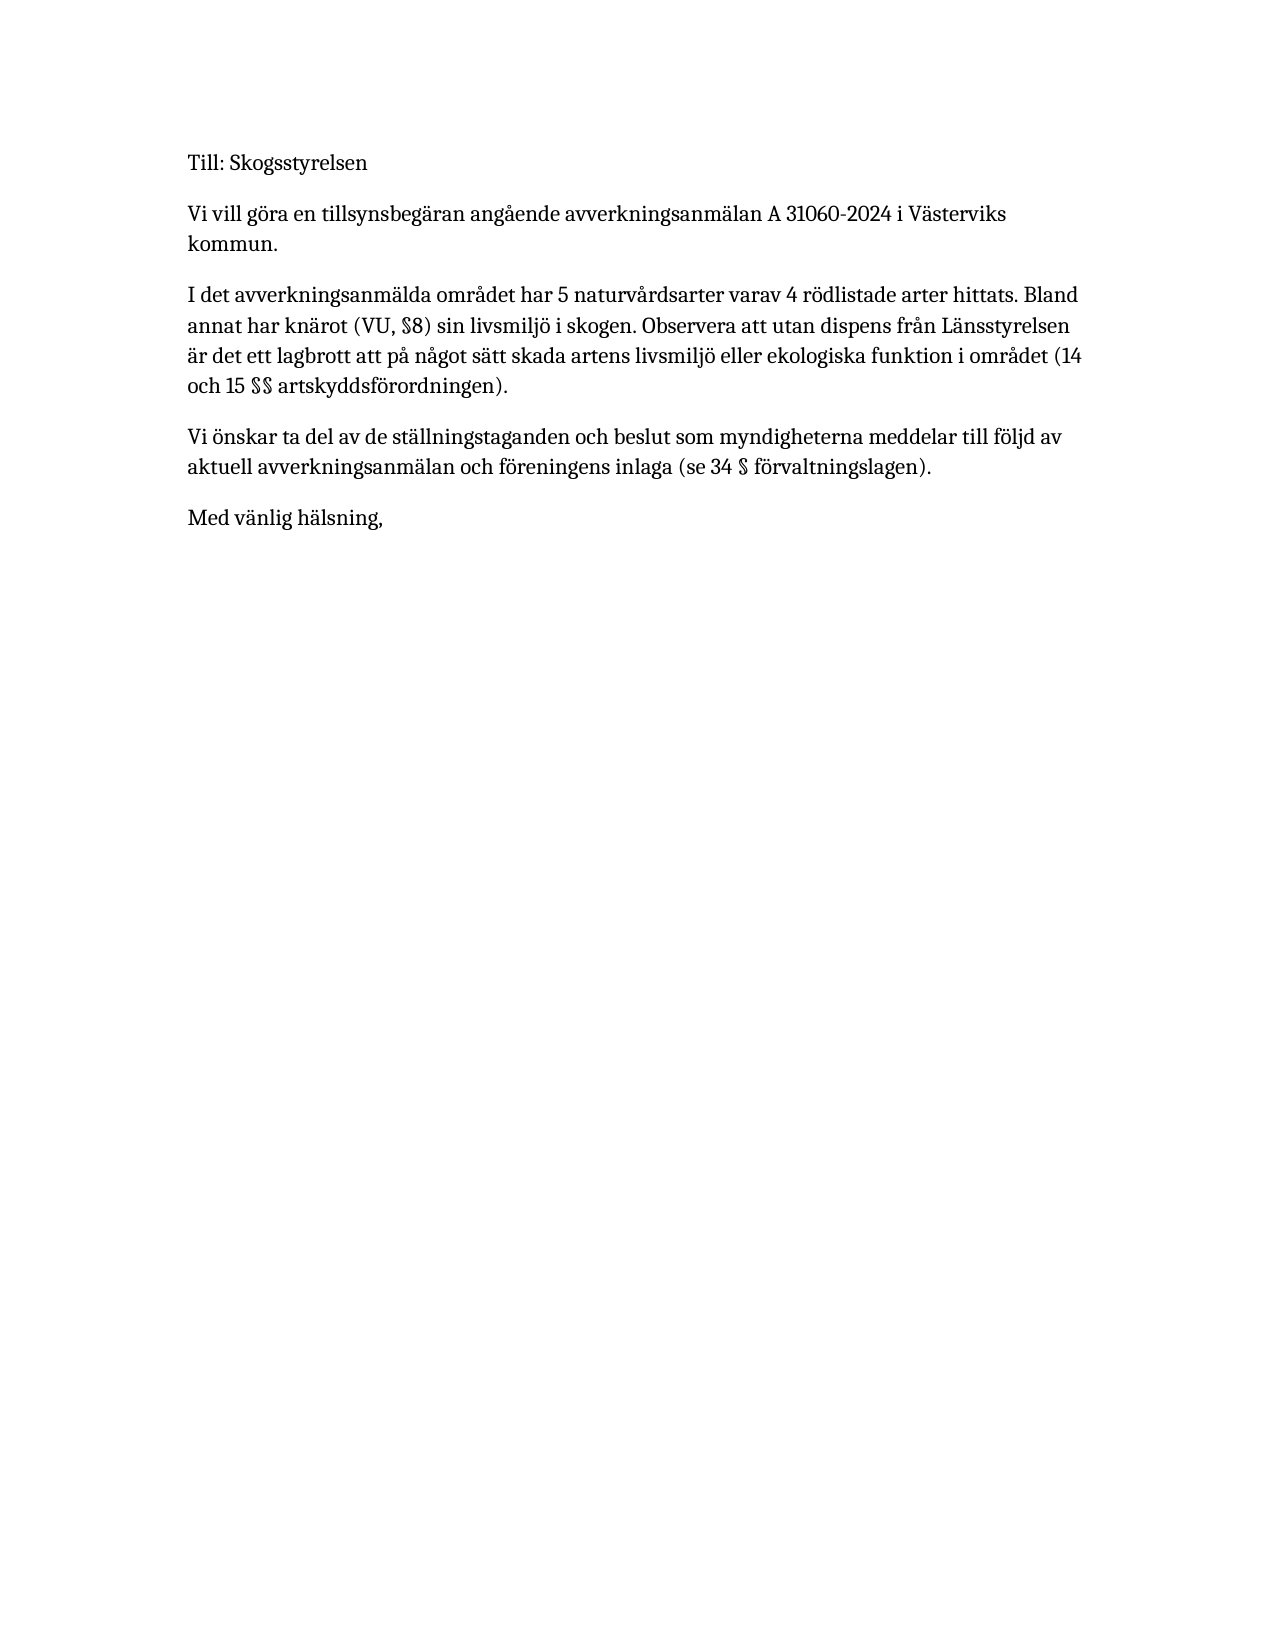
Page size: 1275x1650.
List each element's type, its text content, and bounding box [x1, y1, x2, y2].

text Till: Skogsstyrelsen [187, 150, 1087, 176]
text Med vänlig hälsning, [187, 505, 1087, 562]
text I det avverkningsanmälda området har 5 naturvårdsarter varav 4 rödlistade arter hittats. Bland annat har knärot (VU, §8) sin livsmiljö i skogen. Observera att utan dispens från Länsstyrelsen är det ett lagbrott att på något sätt skada artens livsmiljö eller ekologiska funktion i området (14 och 15 §§ artskyddsförordningen). [187, 282, 1087, 399]
text Vi önskar ta del av de ställningstaganden och beslut som myndigheterna meddelar till följd av aktuell avverkningsanmälan och föreningens inlaga (se 34 § förvaltningslagen). [187, 424, 1087, 481]
text Vi vill göra en tillsynsbegäran angående avverkningsanmälan A 31060-2024 i Västerviks kommun. [187, 201, 1087, 258]
